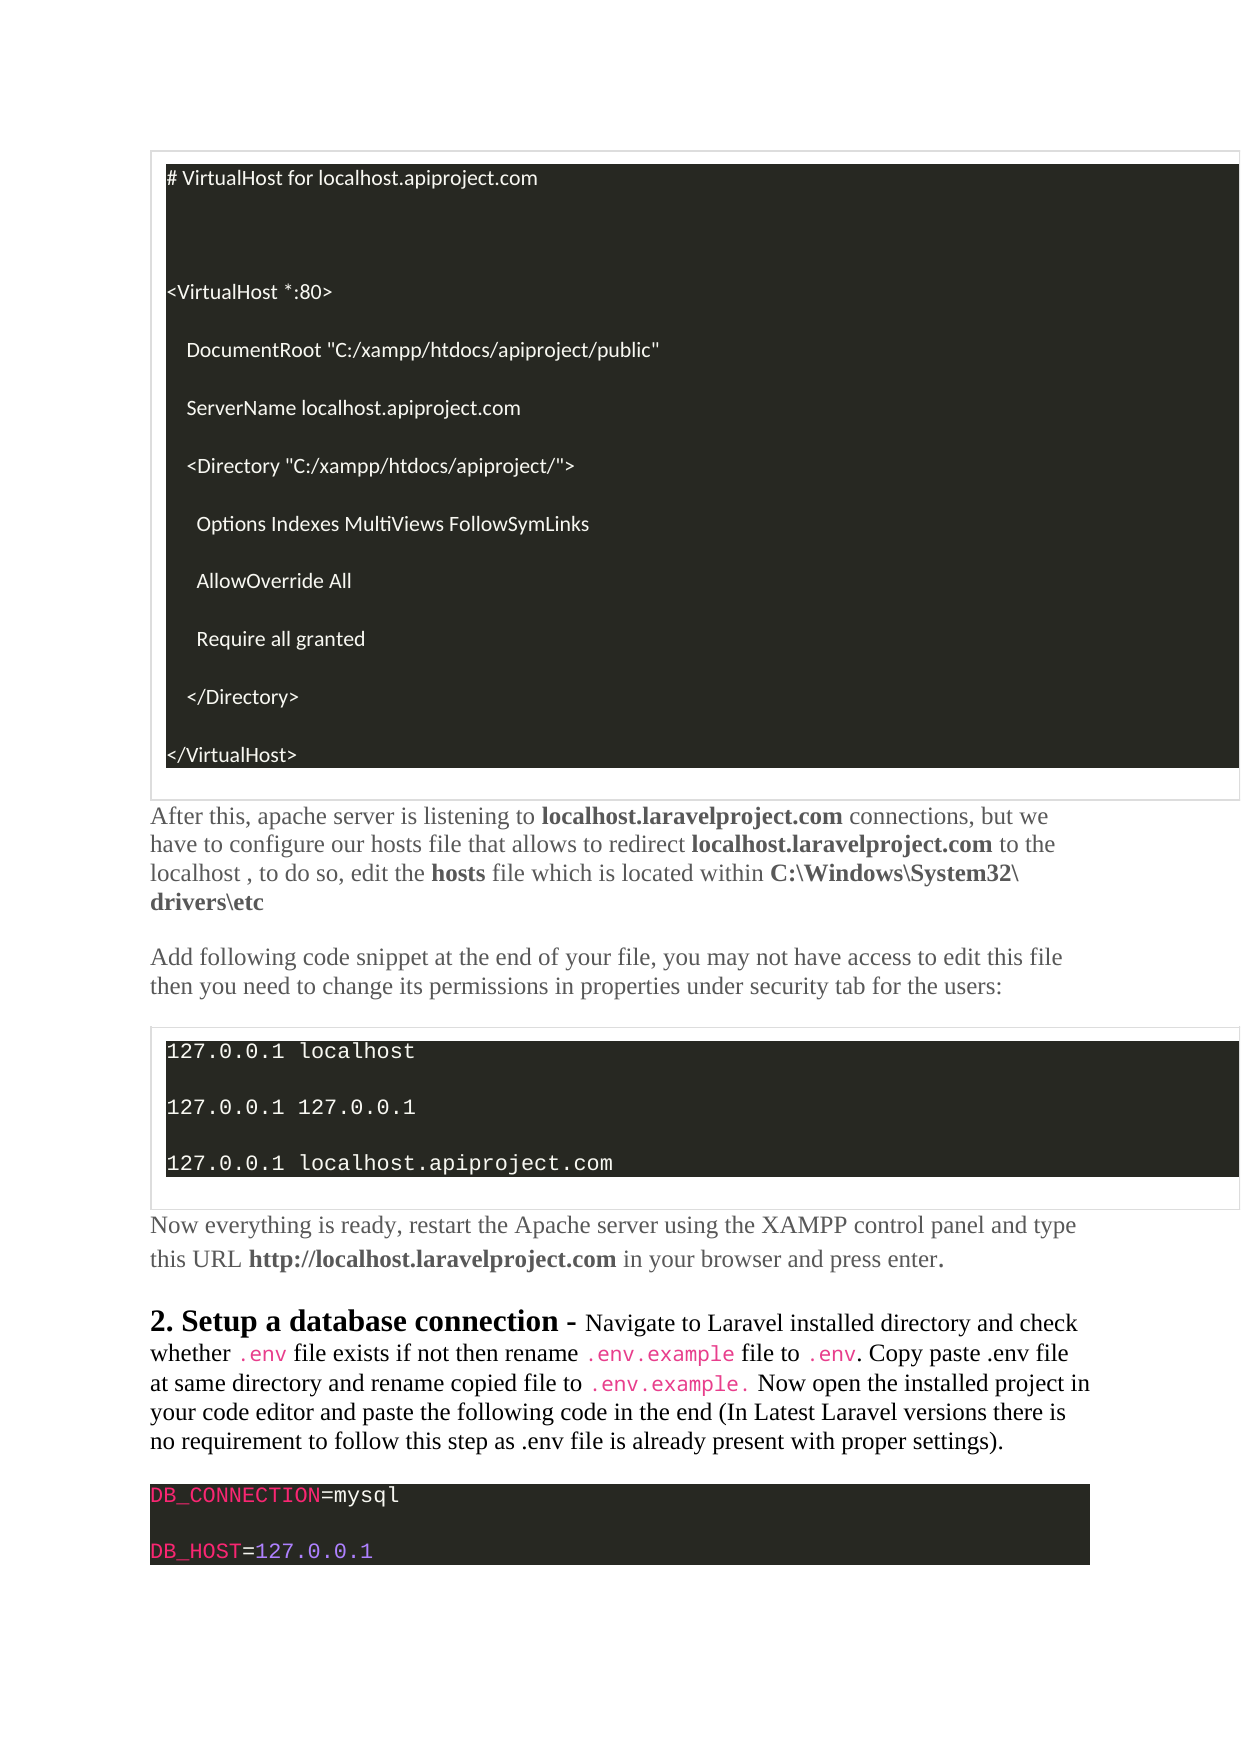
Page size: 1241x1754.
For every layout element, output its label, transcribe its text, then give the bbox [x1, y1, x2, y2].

text After this, apache server is listening to localhost.laravelproject.com connections, but we have to configure our hosts file that allows to redirect localhost.laravelproject.com to the localhost , to do so, edit the hosts file which is located within C:\Windows\System32\drivers\etc [150, 801, 1090, 916]
text Now everything is ready, restart the Apache server using the XAMPP control panel and type this URL http://localhost.laravelproject.com in your browser and press enter. [150, 1210, 1090, 1276]
text DB_HOST=127.0.0.1 [150, 1540, 1090, 1565]
table_header # VirtualHost for localhost.apiproject.com <VirtualHost *:80> DocumentRoot "C:/xampp/htdocs/apiproject/public" ServerName localhost.apiproject.com <Directory "C:/xampp/htdocs/apiproject/"> Options Indexes MultiViews FollowSymLinks AllowOverride All Require all granted </Directory> </VirtualHost> [152, 152, 1239, 799]
text DB_CONNECTION=mysql [150, 1484, 1090, 1509]
text 2. Setup a database connection - Navigate to Laravel installed directory and check whether .env file exists if not then rename .env.example file to .env. Copy paste .env file at same directory and rename copied file to .env.example. Now open the installed project in your code editor and paste the following code in the end (In Latest Laravel versions there is no requirement to follow this step as .env file is already present with proper settings). [150, 1302, 1090, 1455]
table_header 127.0.0.1 localhost 127.0.0.1 127.0.0.1 127.0.0.1 localhost.apiproject.com [152, 1028, 1239, 1209]
text Add following code snippet at the end of your file, you may not have access to edit this file then you need to change its permissions in properties under security tab for the users: [150, 942, 1090, 1000]
